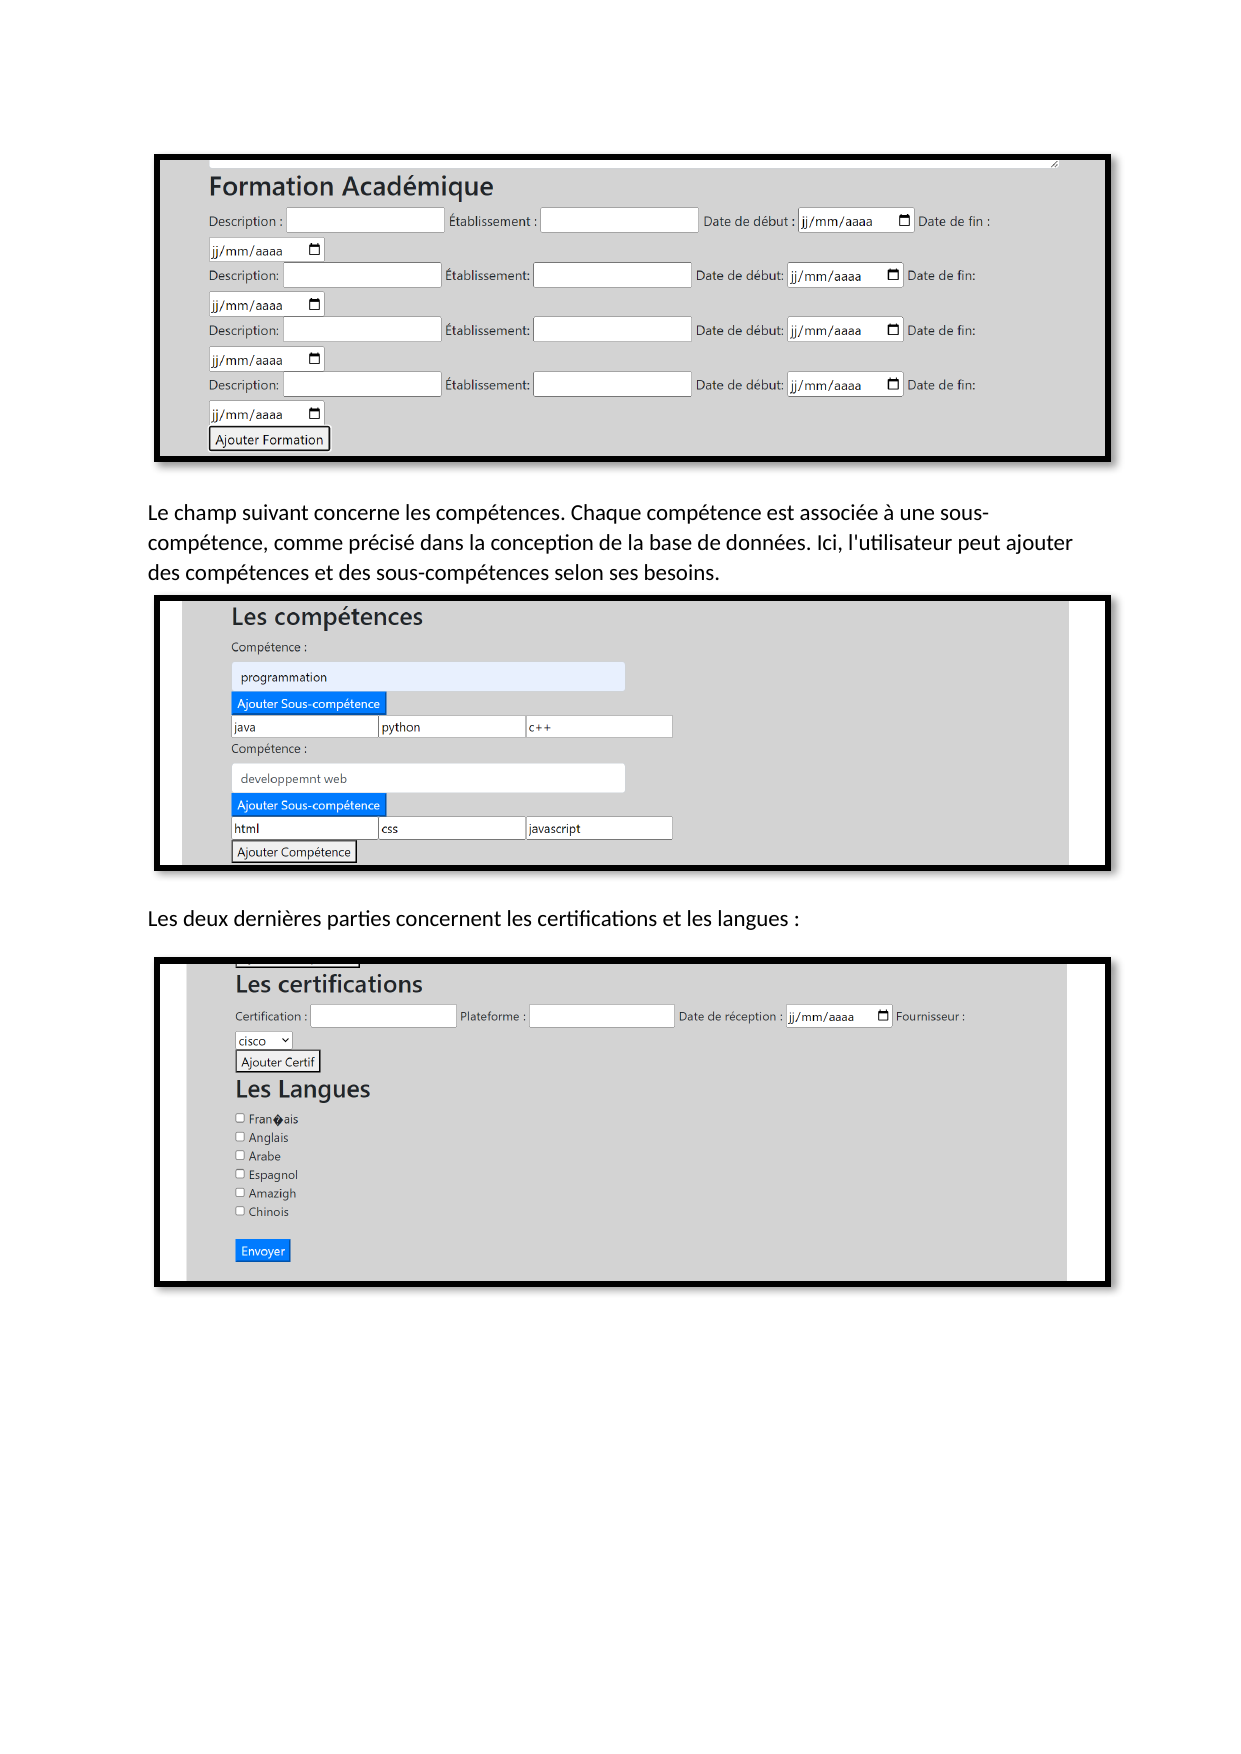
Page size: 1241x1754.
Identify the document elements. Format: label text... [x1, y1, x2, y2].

picture [160, 601, 1105, 865]
picture [160, 160, 1105, 456]
picture [160, 964, 1105, 1281]
text Les deux dernières parties concernent les certifications et les langues : [148, 904, 1093, 932]
